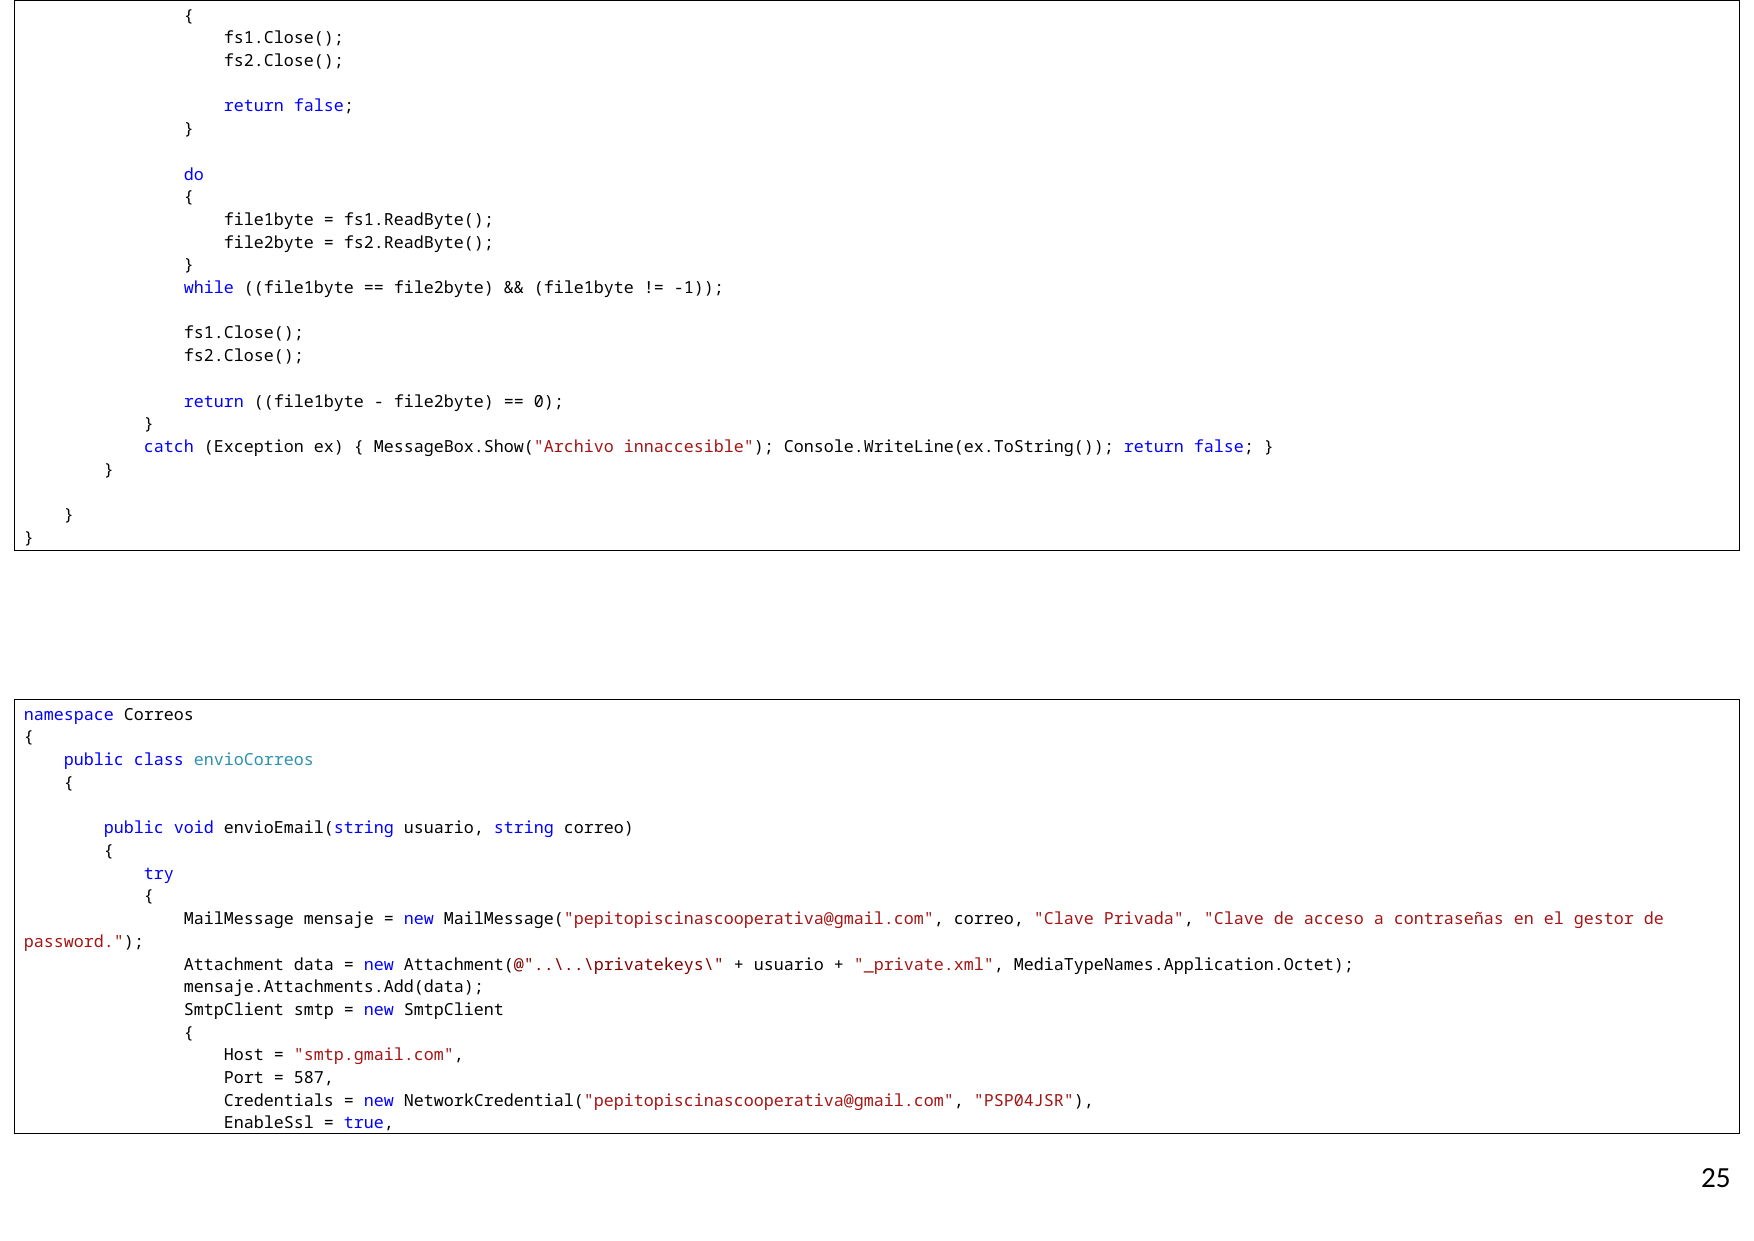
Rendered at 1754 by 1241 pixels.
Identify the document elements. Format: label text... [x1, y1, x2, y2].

text file2byte = fs2.ReadByte(); [24, 230, 1730, 253]
text while ((file1byte == file2byte) && (file1byte != -1)); [24, 276, 1730, 298]
text fs2.Close(); [24, 344, 1730, 366]
text MailMessage mensaje = new MailMessage("pepitopiscinascooperativa@gmail.com", correo, "Clave Privada", "Clave de acceso a contraseñas en el gestor de password."); [24, 907, 1730, 952]
text fs2.Close(); [24, 48, 1730, 71]
text public void envioEmail(string usuario, string correo) [24, 816, 1730, 838]
text Attachment data = new Attachment(@"..\..\privatekeys\" + usuario + "_private.xml", MediaTypeNames.Application.Octet); [24, 952, 1730, 975]
text { [24, 725, 1730, 748]
text catch (Exception ex) { MessageBox.Show("Archivo innaccesible"); Console.WriteLine(ex.ToString()); return false; } [24, 434, 1730, 457]
text EnableSsl = true, [24, 1111, 1730, 1133]
text namespace Correos [15, 700, 1739, 725]
text { [24, 838, 1730, 861]
text Credentials = new NetworkCredential("pepitopiscinascooperativa@gmail.com", "PSP04JSR"), [24, 1088, 1730, 1111]
text { [15, 1, 1739, 26]
text } [15, 522, 1739, 550]
text public class envioCorreos [24, 748, 1730, 770]
text { [24, 185, 1730, 207]
text Host = "smtp.gmail.com", [24, 1043, 1730, 1066]
text { [24, 1020, 1730, 1043]
text try [24, 861, 1730, 884]
text file1byte = fs1.ReadByte(); [24, 207, 1730, 230]
text } [24, 117, 1730, 139]
text fs1.Close(); [24, 321, 1730, 344]
text Port = 587, [24, 1066, 1730, 1088]
text SmtpClient smtp = new SmtpClient [24, 997, 1730, 1020]
text } [24, 457, 1730, 480]
text } [24, 503, 1730, 522]
text return false; [24, 94, 1730, 117]
text return ((file1byte - file2byte) == 0); [24, 389, 1730, 412]
text { [24, 884, 1730, 907]
text { [24, 770, 1730, 793]
text mensaje.Attachments.Add(data); [24, 975, 1730, 997]
text } [24, 253, 1730, 276]
text do [24, 162, 1730, 185]
text fs1.Close(); [24, 26, 1730, 48]
text } [24, 412, 1730, 434]
